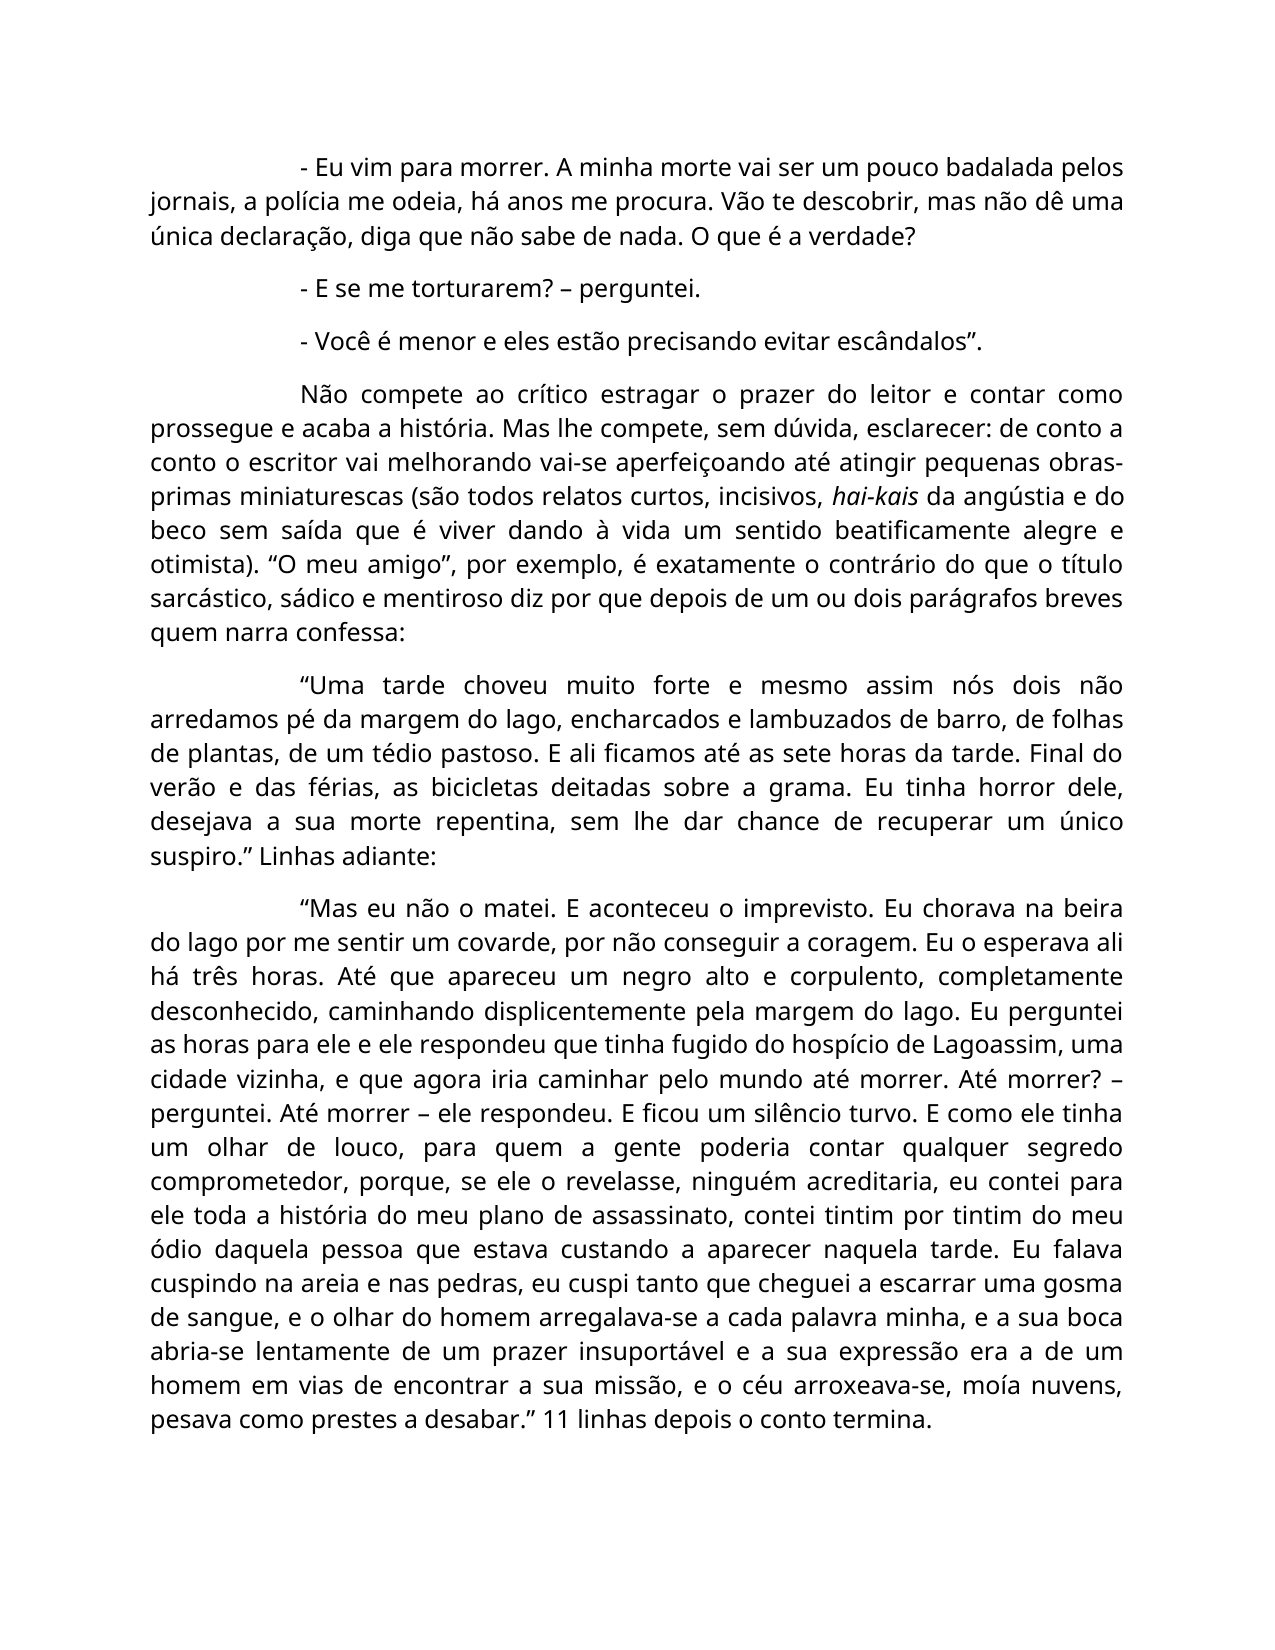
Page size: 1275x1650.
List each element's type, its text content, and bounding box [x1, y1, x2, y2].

text - Você é menor e eles estão precisando evitar escândalos”. [150, 324, 1125, 358]
text - E se me torturarem? – perguntei. [150, 271, 1125, 305]
text Não compete ao crítico estragar o prazer do leitor e contar como prossegue e acaba a história. Mas lhe compete, sem dúvida, esclarecer: de conto a conto o escritor vai melhorando vai-se aperfeiçoando até atingir pequenas obras-primas miniaturescas (são todos relatos curtos, incisivos, hai-kais da angústia e do beco sem saída que é viver dando à vida um sentido beatificamente alegre e otimista). “O meu amigo”, por exemplo, é exatamente o contrário do que o título sarcástico, sádico e mentiroso diz por que depois de um ou dois parágrafos breves quem narra confessa: [150, 377, 1125, 649]
text “Mas eu não o matei. E aconteceu o imprevisto. Eu chorava na beira do lago por me sentir um covarde, por não conseguir a coragem. Eu o esperava ali há três horas. Até que apareceu um negro alto e corpulento, completamente desconhecido, caminhando displicentemente pela margem do lago. Eu perguntei as horas para ele e ele respondeu que tinha fugido do hospício de Lagoassim, uma cidade vizinha, e que agora iria caminhar pelo mundo até morrer. Até morrer? – perguntei. Até morrer – ele respondeu. E ficou um silêncio turvo. E como ele tinha um olhar de louco, para quem a gente poderia contar qualquer segredo comprometedor, porque, se ele o revelasse, ninguém acreditaria, eu contei para ele toda a história do meu plano de assassinato, contei tintim por tintim do meu ódio daquela pessoa que estava custando a aparecer naquela tarde. Eu falava cuspindo na areia e nas pedras, eu cuspi tanto que cheguei a escarrar uma gosma de sangue, e o olhar do homem arregalava-se a cada palavra minha, e a sua boca abria-se lentamente de um prazer insuportável e a sua expressão era a de um homem em vias de encontrar a sua missão, e o céu arroxeava-se, moía nuvens, pesava como prestes a desabar.” 11 linhas depois o conto termina. [150, 891, 1125, 1436]
text - Eu vim para morrer. A minha morte vai ser um pouco badalada pelos jornais, a polícia me odeia, há anos me procura. Vão te descobrir, mas não dê uma única declaração, diga que não sabe de nada. O que é a verdade? [150, 150, 1125, 252]
text “Uma tarde choveu muito forte e mesmo assim nós dois não arredamos pé da margem do lago, encharcados e lambuzados de barro, de folhas de plantas, de um tédio pastoso. E ali ficamos até as sete horas da tarde. Final do verão e das férias, as bicicletas deitadas sobre a grama. Eu tinha horror dele, desejava a sua morte repentina, sem lhe dar chance de recuperar um único suspiro.” Linhas adiante: [150, 668, 1125, 872]
